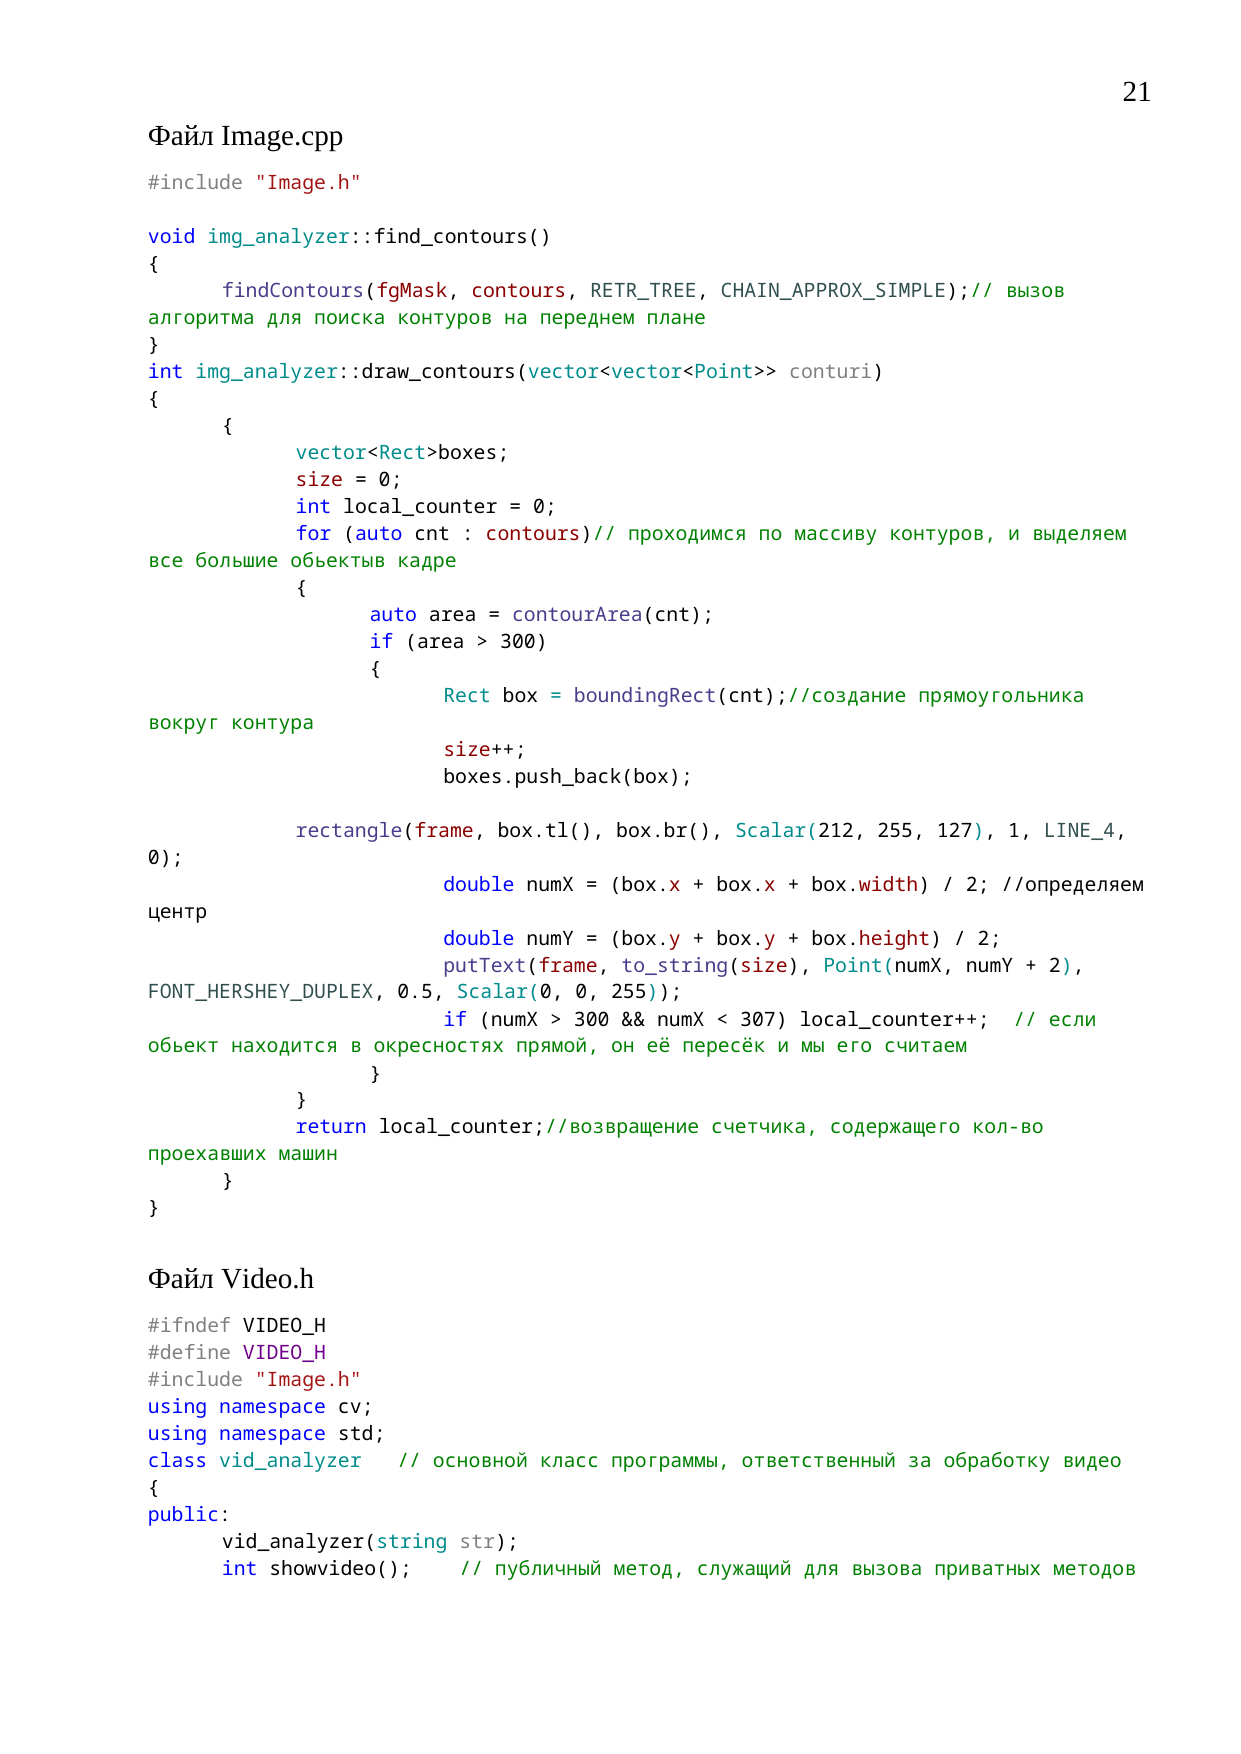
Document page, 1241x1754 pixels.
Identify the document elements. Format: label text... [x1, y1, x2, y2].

text { [148, 249, 1152, 276]
text size++; [148, 735, 1152, 762]
text { [148, 384, 1152, 411]
text #include "Image.h" [148, 1365, 1152, 1392]
text int showvideo(); // публичный метод, служащий для вызова приватных методов [148, 1554, 1152, 1581]
text void img_analyzer::find_contours() [148, 222, 1152, 249]
text size = 0; [148, 465, 1152, 492]
text { [148, 573, 1152, 600]
text int local_counter = 0; [148, 492, 1152, 519]
text double numX = (box.x + box.x + box.width) / 2; //определяем центр [148, 870, 1152, 924]
text { [148, 654, 1152, 681]
text } [148, 1059, 1152, 1086]
text int img_analyzer::draw_contours(vector<vector<Point>> conturi) [148, 357, 1152, 384]
text Rect box = boundingRect(cnt);//создание прямоугольника вокруг контура [148, 681, 1152, 735]
text for (auto cnt : contours)// проходимся по массиву контуров, и выделяем все большие обьектыв кадре [148, 519, 1152, 573]
text Файл Video.h [148, 1261, 1152, 1294]
text vector<Rect>boxes; [148, 438, 1152, 465]
text boxes.push_back(box); [148, 762, 1152, 789]
text #include "Image.h" [148, 168, 1152, 195]
text using namespace cv; [148, 1392, 1152, 1419]
text if (area > 300) [148, 627, 1152, 654]
text using namespace std; [148, 1419, 1152, 1446]
text #ifndef VIDEO_H [148, 1311, 1152, 1338]
text rectangle(frame, box.tl(), box.br(), Scalar(212, 255, 127), 1, LINE_4, 0); [148, 816, 1152, 870]
text Файл Image.cpp [148, 118, 1152, 152]
text { [148, 1473, 1152, 1500]
text if (numX > 300 && numX < 307) local_counter++; // если обьект находится в окресностях прямой, он её пересёк и мы его считаем [148, 1005, 1152, 1059]
text class vid_analyzer // основной класс программы, ответственный за обработку видео [148, 1446, 1152, 1473]
text public: [148, 1500, 1152, 1527]
text findContours(fgMask, contours, RETR_TREE, CHAIN_APPROX_SIMPLE);// вызов алгоритма для поиска контуров на переднем плане [148, 276, 1152, 330]
text double numY = (box.y + box.y + box.height) / 2; [148, 924, 1152, 951]
text vid_analyzer(string str); [148, 1527, 1152, 1554]
text } [148, 330, 1152, 357]
text { [148, 411, 1152, 438]
text return local_counter;//возвращение счетчика, содержащего кол-во проехавших машин [148, 1113, 1152, 1167]
text #define VIDEO_H [148, 1338, 1152, 1365]
text auto area = contourArea(cnt); [148, 600, 1152, 627]
text putText(frame, to_string(size), Point(numX, numY + 2), FONT_HERSHEY_DUPLEX, 0.5, Scalar(0, 0, 255)); [148, 951, 1152, 1005]
text } [148, 1167, 1152, 1194]
text } [148, 1086, 1152, 1113]
text } [148, 1194, 1152, 1221]
